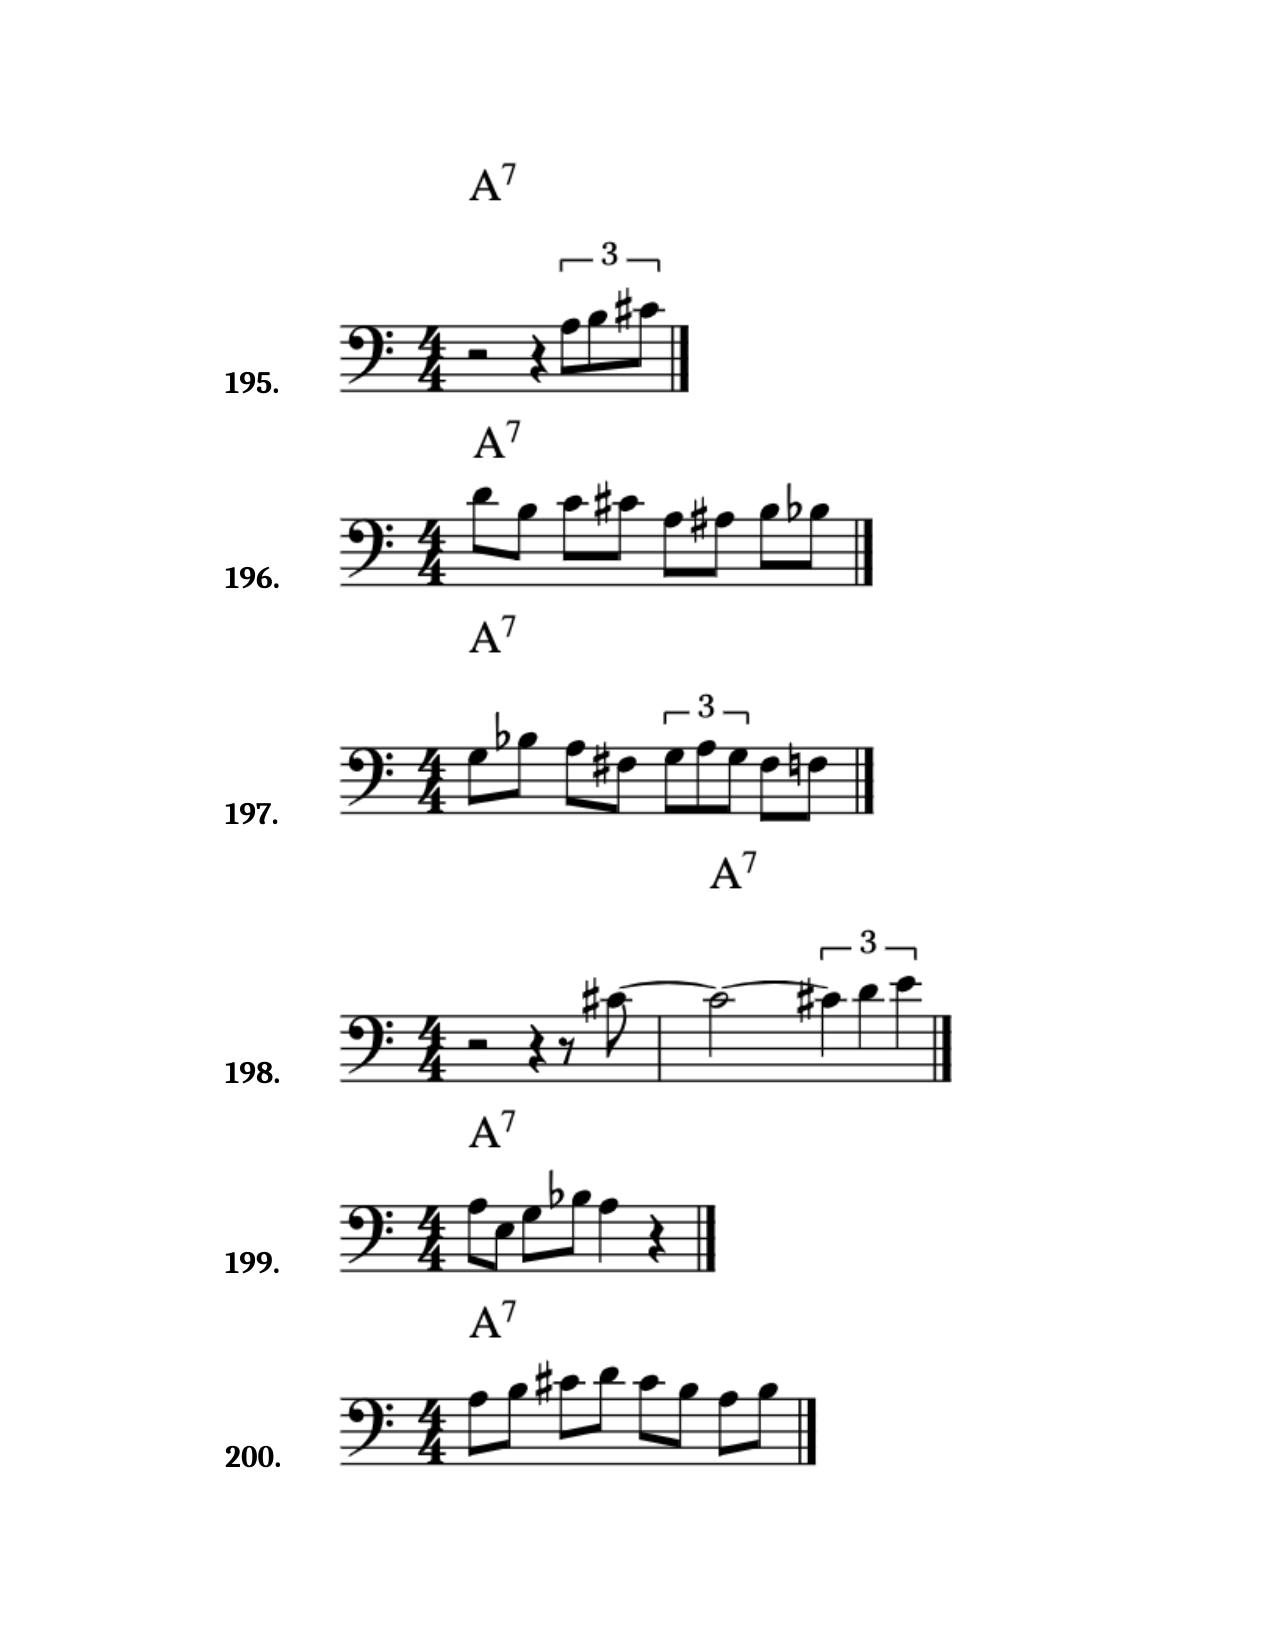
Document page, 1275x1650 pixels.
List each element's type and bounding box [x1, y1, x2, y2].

picture [337, 406, 876, 589]
picture [337, 1096, 719, 1274]
picture [337, 837, 955, 1084]
picture [337, 150, 692, 394]
picture [337, 601, 876, 825]
picture [337, 1286, 819, 1468]
